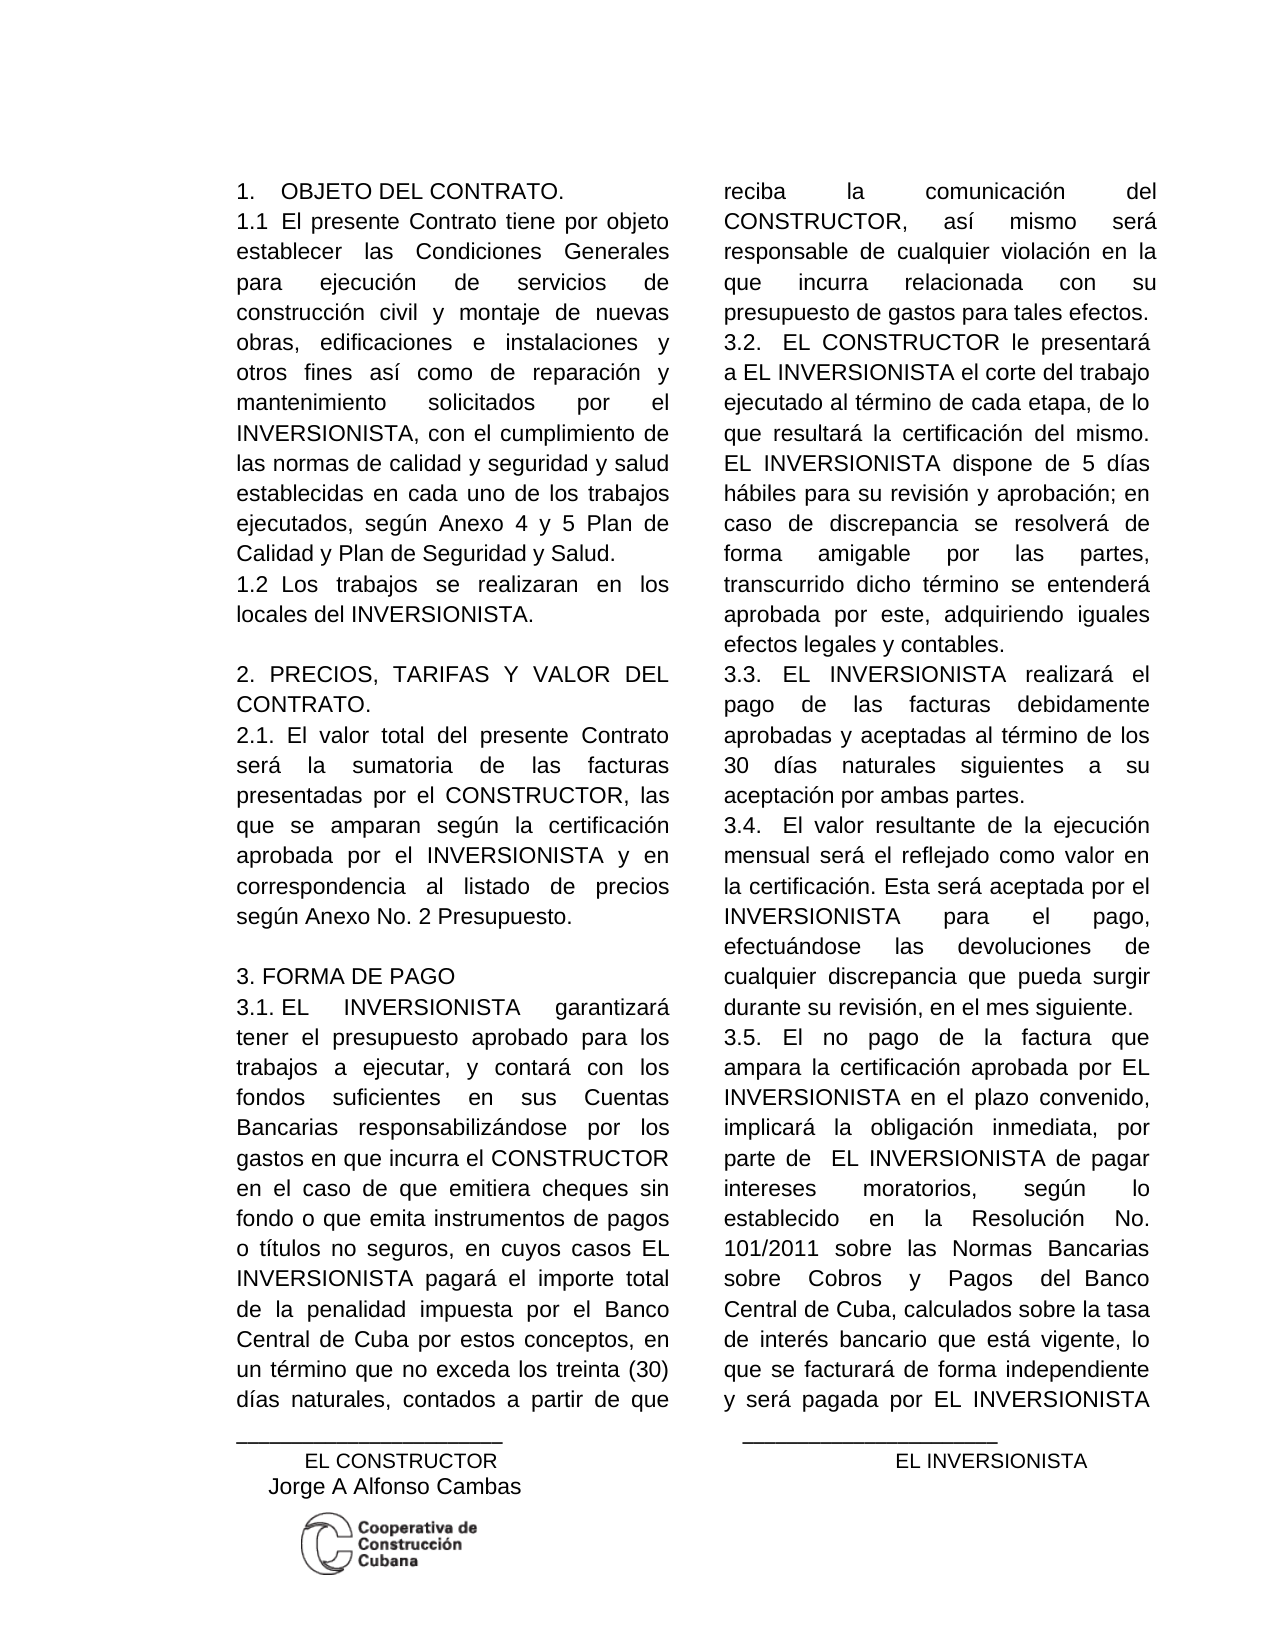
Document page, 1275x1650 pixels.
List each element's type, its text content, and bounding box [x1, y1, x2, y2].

list El valor resultante de la ejecución mensual será el reflejado como valor en la certificación. Esta será aceptada por el INVERSIONISTA para el pago, efectuándose las devoluciones de cualquier discrepancia que pueda surgir durante su revisión, en el mes siguiente. [723, 812, 1150, 1020]
list OBJETO DEL CONTRATO. [236, 178, 670, 204]
list EL INVERSIONISTA garantizará tener el presupuesto aprobado para los trabajos a ejecutar, y contará con los fondos suficientes en sus Cuentas Bancarias responsabilizándose por los gastos en que incurra el CONSTRUCTOR en el caso de que emitiera cheques sin fondo o que emita instrumentos de pagos o títulos no seguros, en cuyos casos EL INVERSIONISTA pagará el importe total de la penalidad impuesta por el Banco Central de Cuba por estos conceptos, en un término que no exceda los treinta (30) días naturales, contados a partir de que reciba la comunicación del CONSTRUCTOR, así mismo será responsable de cualquier violación en la que incurra relacionada con su presupuesto de gastos para tales efectos. [723, 178, 1157, 325]
text 2. PRECIOS, TARIFAS Y VALOR DEL CONTRATO. [236, 661, 670, 718]
list EL CONSTRUCTOR le presentará a EL INVERSIONISTA el corte del trabajo ejecutado al término de cada etapa, de lo que resultará la certificación del mismo. EL INVERSIONISTA dispone de 5 días hábiles para su revisión y aprobación; en caso de discrepancia se resolverá de forma amigable por las partes, transcurrido dicho término se entenderá aprobada por este, adquiriendo iguales efectos legales y contables. [723, 329, 1150, 657]
list Los trabajos se realizaran en los locales del INVERSIONISTA. [236, 571, 670, 627]
text 2.1. El valor total del presente Contrato será la sumatoria de las facturas presentadas por el CONSTRUCTOR, las que se amparan según la certificación aprobada por el INVERSIONISTA y en correspondencia al listado de precios según Anexo No. 2 Presupuesto. [236, 722, 670, 929]
picture [301, 1512, 478, 1575]
text 3. FORMA DE PAGO [236, 963, 670, 990]
list EL INVERSIONISTA garantizará tener el presupuesto aprobado para los trabajos a ejecutar, y contará con los fondos suficientes en sus Cuentas Bancarias responsabilizándose por los gastos en que incurra el CONSTRUCTOR en el caso de que emitiera cheques sin fondo o que emita instrumentos de pagos o títulos no seguros, en cuyos casos EL INVERSIONISTA pagará el importe total de la penalidad impuesta por el Banco Central de Cuba por estos conceptos, en un término que no exceda los treinta (30) días naturales, contados a partir de que reciba la comunicación del CONSTRUCTOR, así mismo será responsable de cualquier violación en la que incurra relacionada con su presupuesto de gastos para tales efectos. [236, 993, 670, 1413]
list EL INVERSIONISTA realizará el pago de las facturas debidamente aprobadas y aceptadas al término de los 30 días naturales siguientes a su aceptación por ambas partes. [723, 661, 1150, 808]
list El presente Contrato tiene por objeto establecer las Condiciones Generales para ejecución de servicios de construcción civil y montaje de nuevas obras, edificaciones e instalaciones y otros fines así como de reparación y mantenimiento solicitados por el INVERSIONISTA, con el cumplimiento de las normas de calidad y seguridad y salud establecidas en cada uno de los trabajos ejecutados, según Anexo 4 y 5 Plan de Calidad y Plan de Seguridad y Salud. [236, 208, 670, 567]
